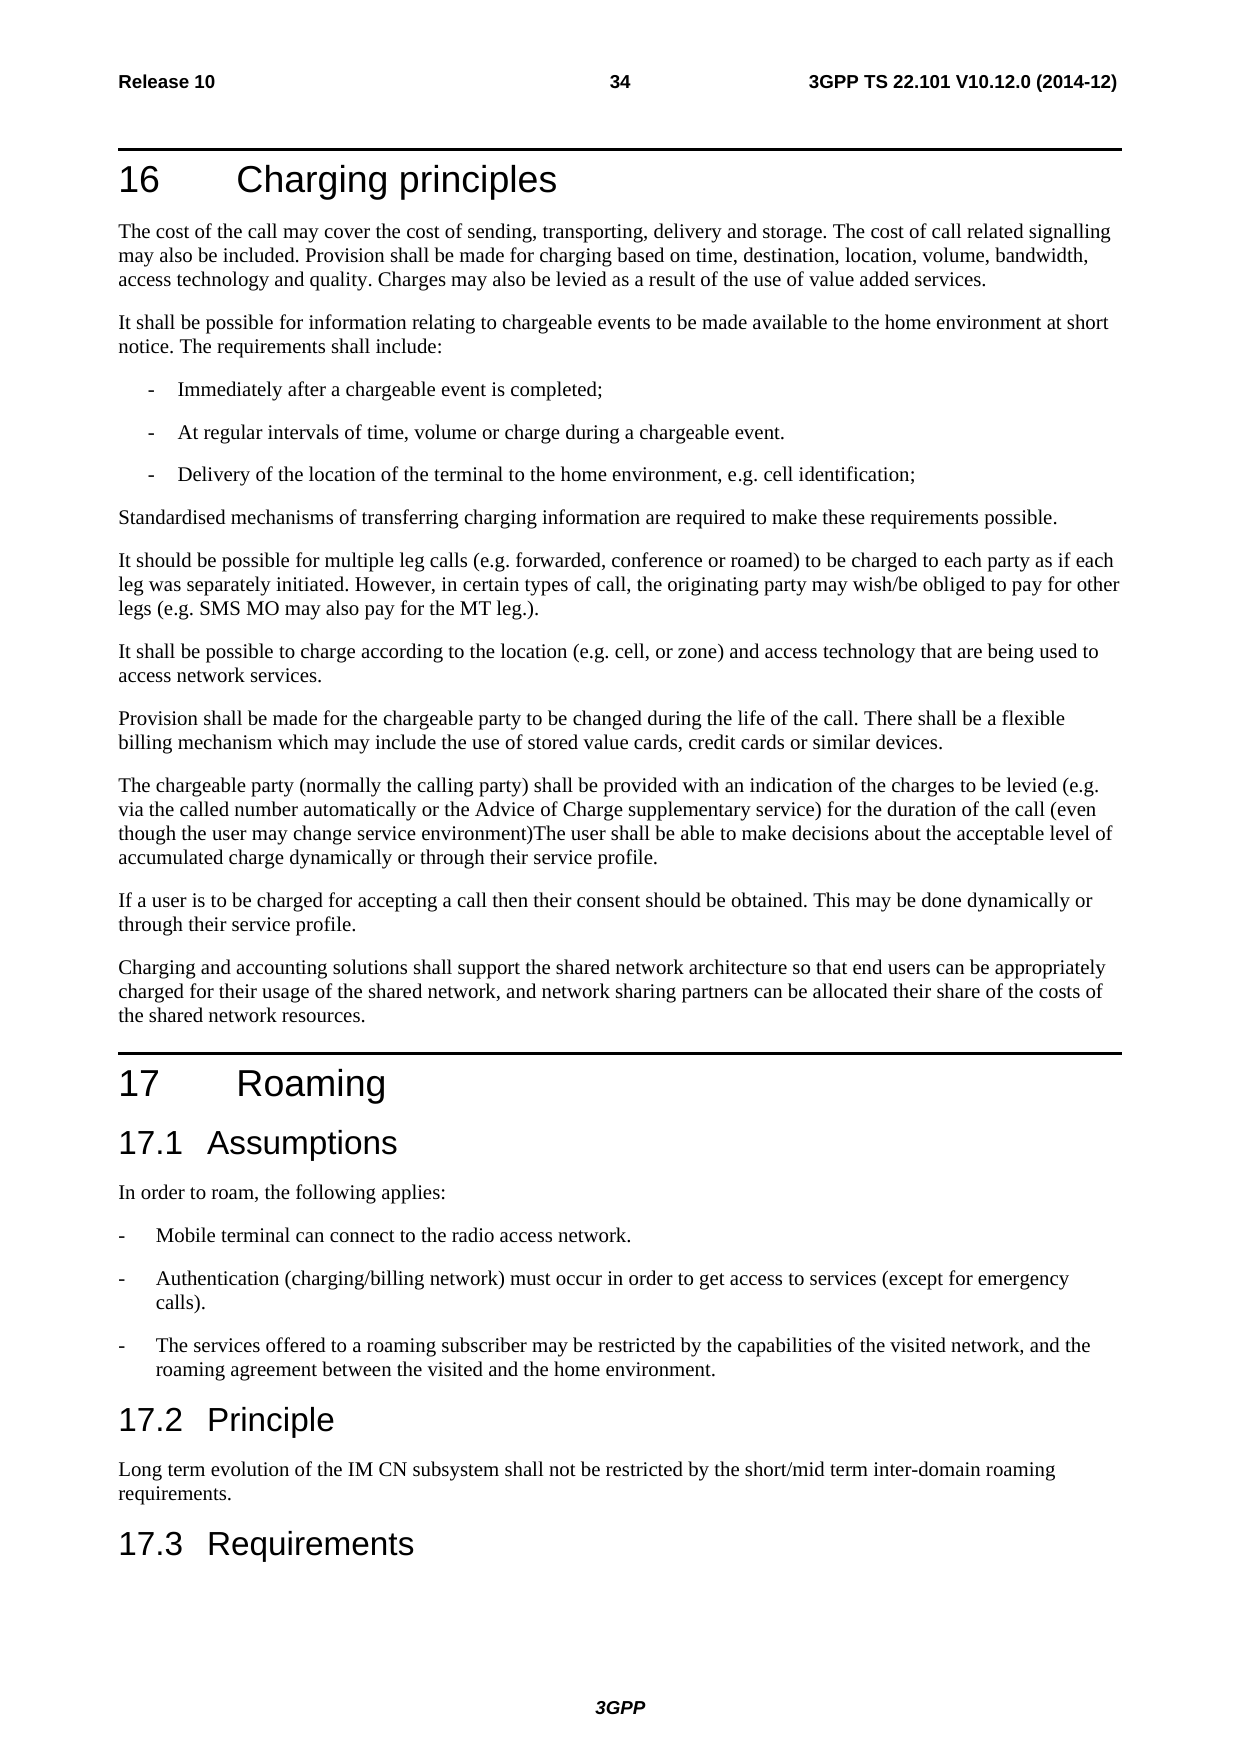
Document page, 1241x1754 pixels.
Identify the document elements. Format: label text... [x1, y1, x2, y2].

text - Immediately after a chargeable event is completed; [148, 377, 1122, 401]
text In order to roam, the following applies: [118, 1180, 1122, 1204]
subtitle 17.2 Principle [118, 1399, 1122, 1438]
subtitle 17 Roaming [118, 1055, 1122, 1104]
text Long term evolution of the IM CN subsystem shall not be restricted by the short/mid term inter-domain roaming requirements. [118, 1457, 1122, 1505]
list Mobile terminal can connect to the radio access network. [118, 1223, 1122, 1247]
list Authentication (charging/billing network) must occur in order to get access to services (except for emergency calls). [118, 1266, 1122, 1314]
subtitle 16 Charging principles [118, 151, 1122, 200]
text Standardised mechanisms of transferring charging information are required to make these requirements possible. [118, 505, 1122, 529]
text If a user is to be charged for accepting a call then their consent should be obtained. This may be done dynamically or through their service profile. [118, 888, 1122, 936]
text It shall be possible for information relating to chargeable events to be made available to the home environment at short notice. The requirements shall include: [118, 310, 1122, 358]
text It should be possible for multiple leg calls (e.g. forwarded, conference or roamed) to be charged to each party as if each leg was separately initiated. However, in certain types of call, the originating party may wish/be obliged to pay for other legs (e.g. SMS MO may also pay for the MT leg.). [118, 548, 1122, 620]
list - Delivery of the location of the terminal to the home environment, e.g. cell identification; [148, 462, 1122, 486]
subtitle 17.3 Requirements [118, 1524, 1122, 1562]
text The chargeable party (normally the calling party) shall be provided with an indication of the charges to be levied (e.g. via the called number automatically or the Advice of Charge supplementary service) for the duration of the call (even though the user may change service environment)The user shall be able to make decisions about the acceptable level of accumulated charge dynamically or through their service profile. [118, 773, 1122, 869]
list The services offered to a roaming subscriber may be restricted by the capabilities of the visited network, and the roaming agreement between the visited and the home environment. [118, 1333, 1122, 1381]
text Charging and accounting solutions shall support the shared network architecture so that end users can be appropriately charged for their usage of the shared network, and network sharing partners can be allocated their share of the costs of the shared network resources. [118, 954, 1122, 1027]
text The cost of the call may cover the cost of sending, transporting, delivery and storage. The cost of call related signalling may also be included. Provision shall be made for charging based on time, destination, location, volume, bandwidth, access technology and quality. Charges may also be levied as a result of the use of value added services. [118, 219, 1122, 291]
text It shall be possible to charge according to the location (e.g. cell, or zone) and access technology that are being used to access network services. [118, 639, 1122, 687]
text Provision shall be made for the chargeable party to be changed during the life of the call. There shall be a flexible billing mechanism which may include the use of stored value cards, credit cards or similar devices. [118, 706, 1122, 754]
subtitle 17.1 Assumptions [118, 1123, 1122, 1161]
text - At regular intervals of time, volume or charge during a chargeable event. [148, 419, 1122, 444]
